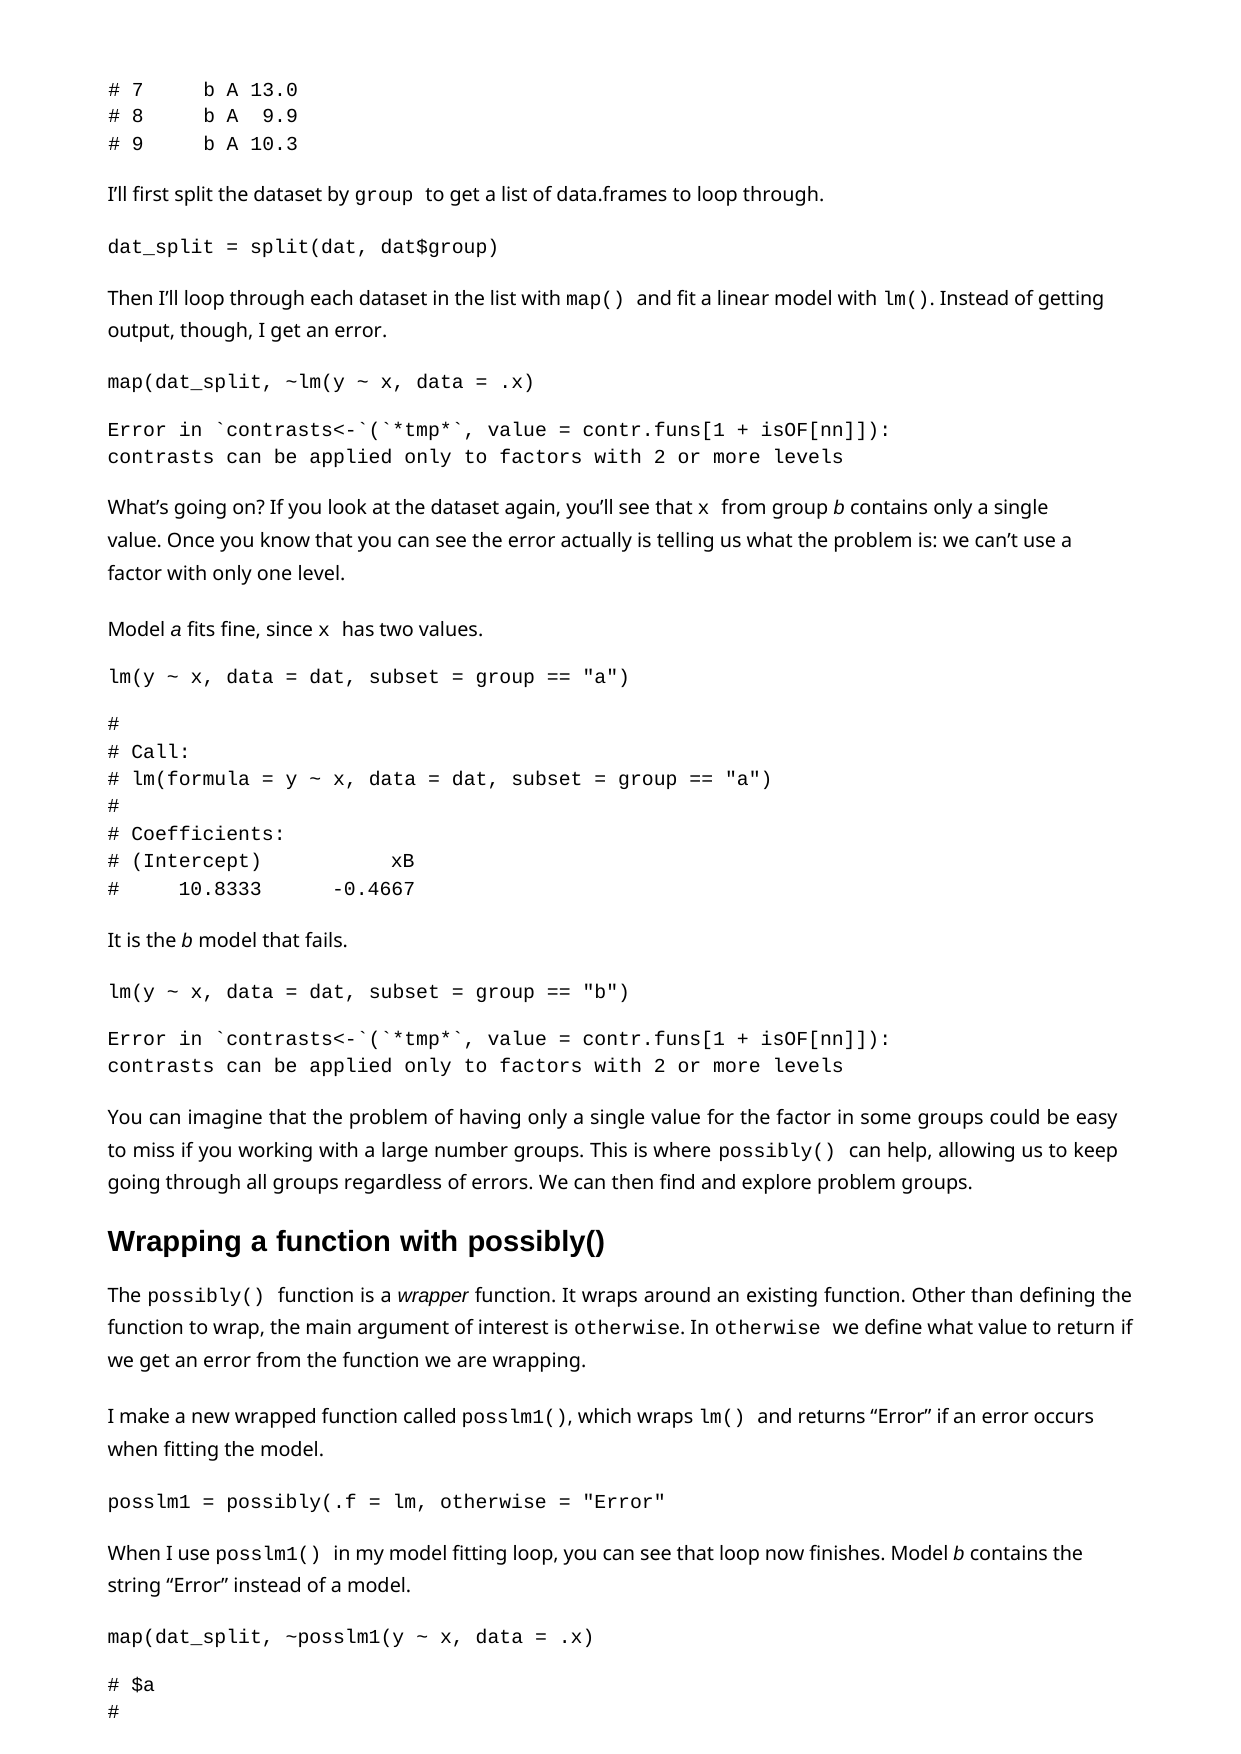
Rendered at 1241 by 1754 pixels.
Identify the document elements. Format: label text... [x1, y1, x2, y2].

table_cell 10.3 [244, 132, 302, 157]
table_header 13.0 [244, 79, 302, 104]
table_header A [220, 79, 244, 104]
text You can imagine that the problem of having only a single value for the factor in some groups could be easy to miss if you working with a large number groups. This is where possibly() can help, allowing us to keep going through all groups regardless of errors. We can then find and explore problem groups. [107, 1103, 1119, 1196]
table_cell A [220, 104, 244, 132]
text # lm(formula = y ~ x, data = dat, subset = group == "a") # [107, 769, 775, 819]
text lm(y ~ x, data = dat, subset = group == "a") # [107, 642, 634, 736]
text posslm1 = possibly(.f = lm, otherwise = "Error" [107, 1492, 1144, 1514]
text Model a fits fine, since x has two values. [107, 615, 1144, 642]
text What’s going on? If you look at the dataset again, you’ll see that x from group b contains only a single value. Once you know that you can see the error actually is telling us what the problem is: we can’t use a factor with only one level. [107, 494, 1102, 586]
table_header b [173, 79, 220, 104]
text map(dat_split, ~posslm1(y ~ x, data = .x) [107, 1627, 1144, 1650]
subtitle Wrapping a function with possibly() [107, 1223, 1144, 1257]
text lm(y ~ x, data = dat, subset = group == "b") [107, 982, 1144, 1004]
table_cell # [103, 104, 126, 132]
text Error in `contrasts<-`(`*tmp*`, value = contr.funs[1 + isOF[nn]]): contrasts can be applied only to factors with 2 or more levels [107, 1029, 1007, 1079]
text The possibly() function is a wrapper function. It wraps around an existing function. Other than defining the function to wrap, the main argument of interest is otherwise. In otherwise we define what value to return if we get an error from the function we are wrapping. [107, 1281, 1133, 1373]
table_cell # [103, 132, 126, 157]
text dat_split = split(dat, dat$group) [107, 237, 1144, 259]
text # (Intercept) xB [107, 851, 1144, 874]
table_cell 9 [126, 132, 173, 157]
text # Coefficients: [107, 824, 1144, 846]
table_cell A [220, 132, 244, 157]
text When I use posslm1() in my model fitting loop, you can see that loop now finishes. Model b contains the string “Error” instead of a model. [107, 1539, 1085, 1598]
table_cell b [173, 104, 220, 132]
text I make a new wrapped function called posslm1(), which wraps lm() and returns “Error” if an error occurs when fitting the model. [107, 1403, 1096, 1462]
text Then I’ll loop through each dataset in the list with map() and fit a linear model with lm(). Instead of getting output, though, I get an error. [107, 284, 1107, 343]
text map(dat_split, ~lm(y ~ x, data = .x) [107, 372, 1144, 395]
text # Call: [107, 742, 1144, 764]
text # $a # [107, 1674, 156, 1724]
text I’ll first split the dataset by group to get a list of data.frames to loop through. [107, 180, 1144, 207]
table_cell 9.9 [244, 104, 302, 132]
table_header 7 [126, 79, 173, 104]
table_header # [103, 79, 126, 104]
table_cell 8 [126, 104, 173, 132]
table_cell b [173, 132, 220, 157]
text It is the b model that fails. [107, 926, 1144, 953]
text Error in `contrasts<-`(`*tmp*`, value = contr.funs[1 + isOF[nn]]): contrasts can be applied only to factors with 2 or more levels [107, 419, 1007, 469]
text # 10.8333 -0.4667 [107, 879, 1144, 901]
